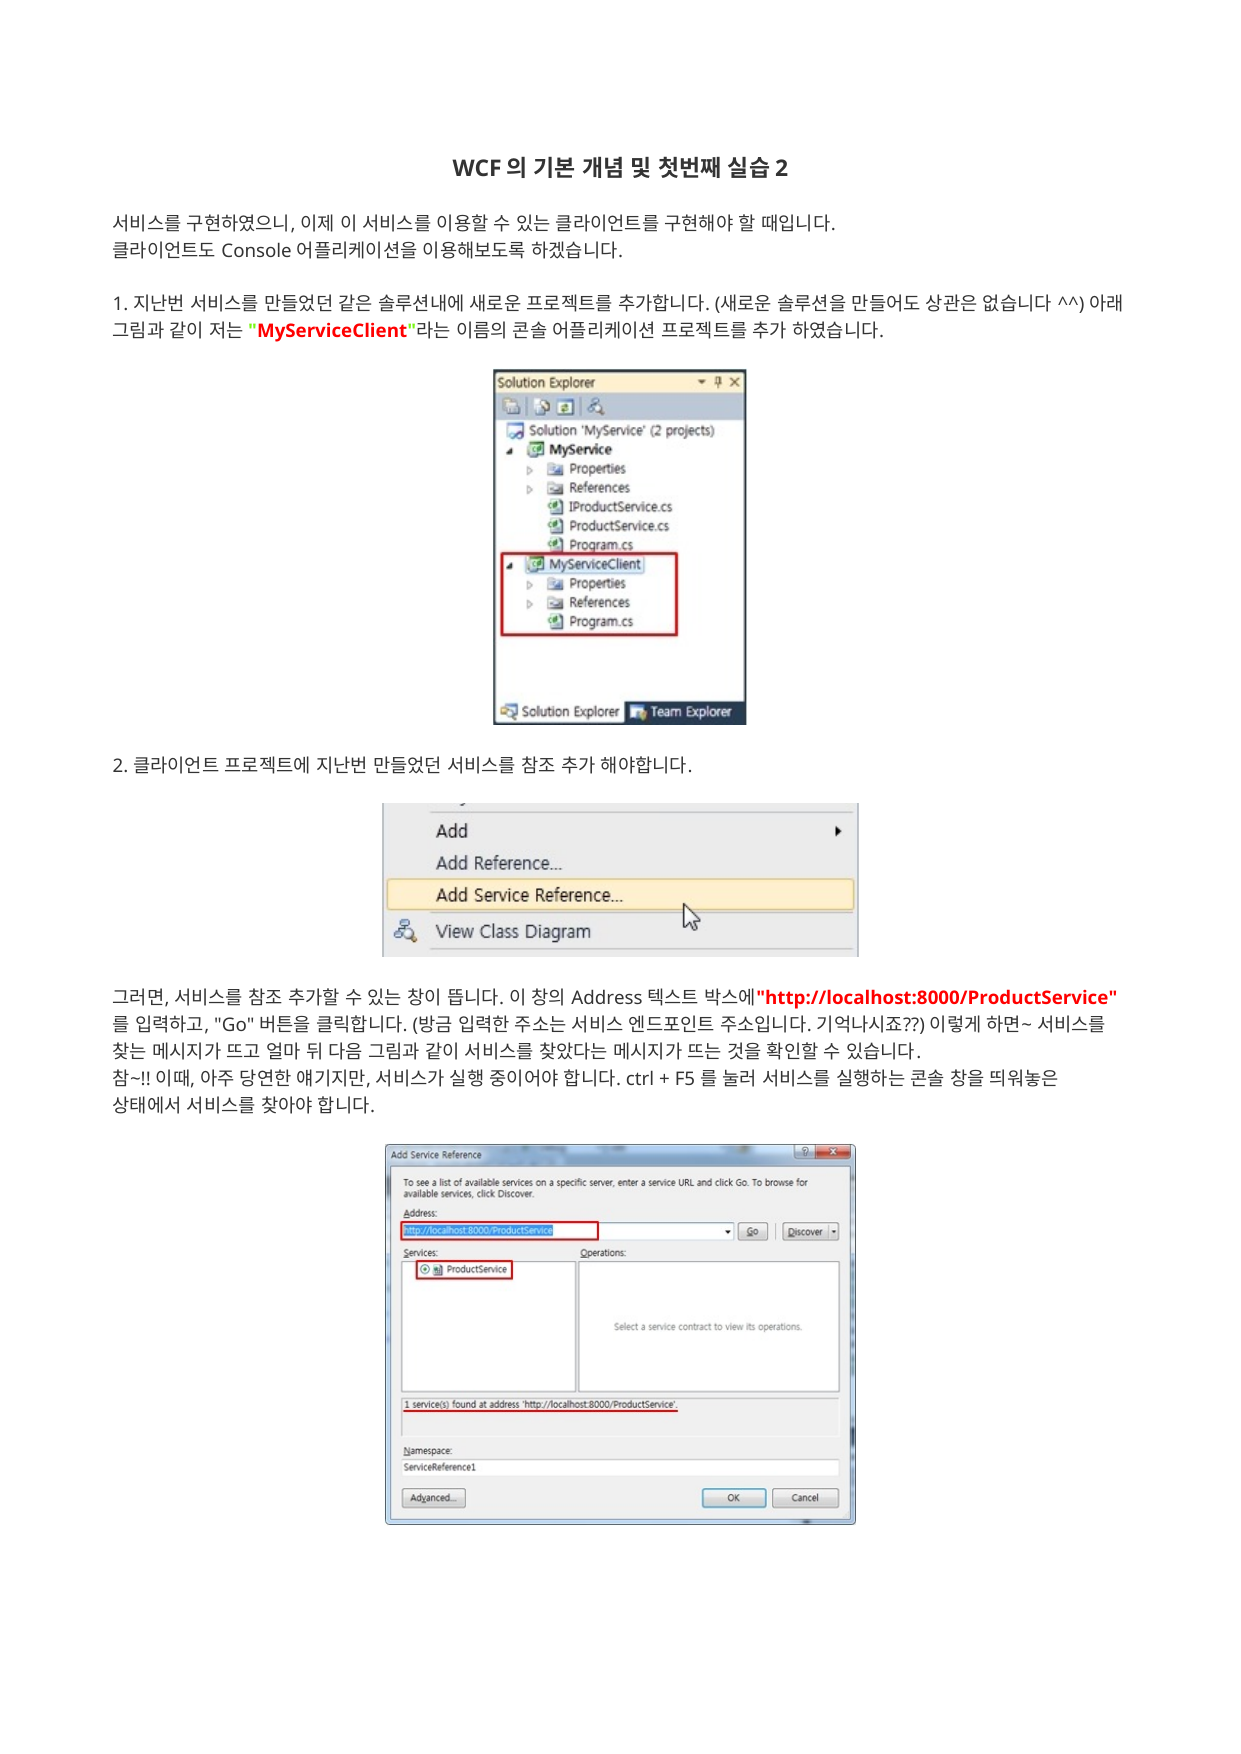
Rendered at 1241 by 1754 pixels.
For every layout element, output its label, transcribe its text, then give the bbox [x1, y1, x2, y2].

text 2. 클라이언트 프로젝트에 지난번 만들었던 서비스를 참조 추가 해야합니다. [112, 750, 1128, 778]
text 1. 지난번 서비스를 만들었던 같은 솔루션내에 새로운 프로젝트를 추가합니다. (새로운 솔루션을 만들어도 상관은 없습니다 ^^) 아래 그림과 같이 저는 "MyServiceClient"라는 이름의 콘솔 어플리케이션 프로젝트를 추가 하였습니다. [112, 289, 1128, 343]
text 참~!! 이때, 아주 당연한 얘기지만, 서비스가 실행 중이어야 합니다. ctrl + F5 를 눌러 서비스를 실행하는 콘솔 창을 띄워놓은 상태에서 서비스를 찾아야 합니다. [112, 1064, 1128, 1118]
text 클라이언트도 Console 어플리케이션을 이용해보도록 하겠습니다. [112, 236, 1128, 263]
picture [384, 1143, 857, 1526]
text 그러면, 서비스를 참조 추가할 수 있는 창이 뜹니다. 이 창의 Address 텍스트 박스에"http://localhost:8000/ProductService" 를 입력하고, "Go" 버튼을 클릭합니다. (방금 입력한 주소는 서비스 엔드포인트 주소입니다. 기억나시죠??) 이렇게 하면~ 서비스를 찾는 메시지가 뜨고 얼마 뒤 다음 그림과 같이 서비스를 찾았다는 메시지가 뜨는 것을 확인할 수 있습니다. [112, 982, 1128, 1064]
picture [381, 803, 859, 957]
text 서비스를 구현하였으니, 이제 이 서비스를 이용할 수 있는 클라이언트를 구현해야 할 때입니다. [112, 209, 1128, 236]
picture [492, 368, 748, 725]
text WCF의 기본 개념 및 첫번째 실습2 [112, 150, 1128, 183]
